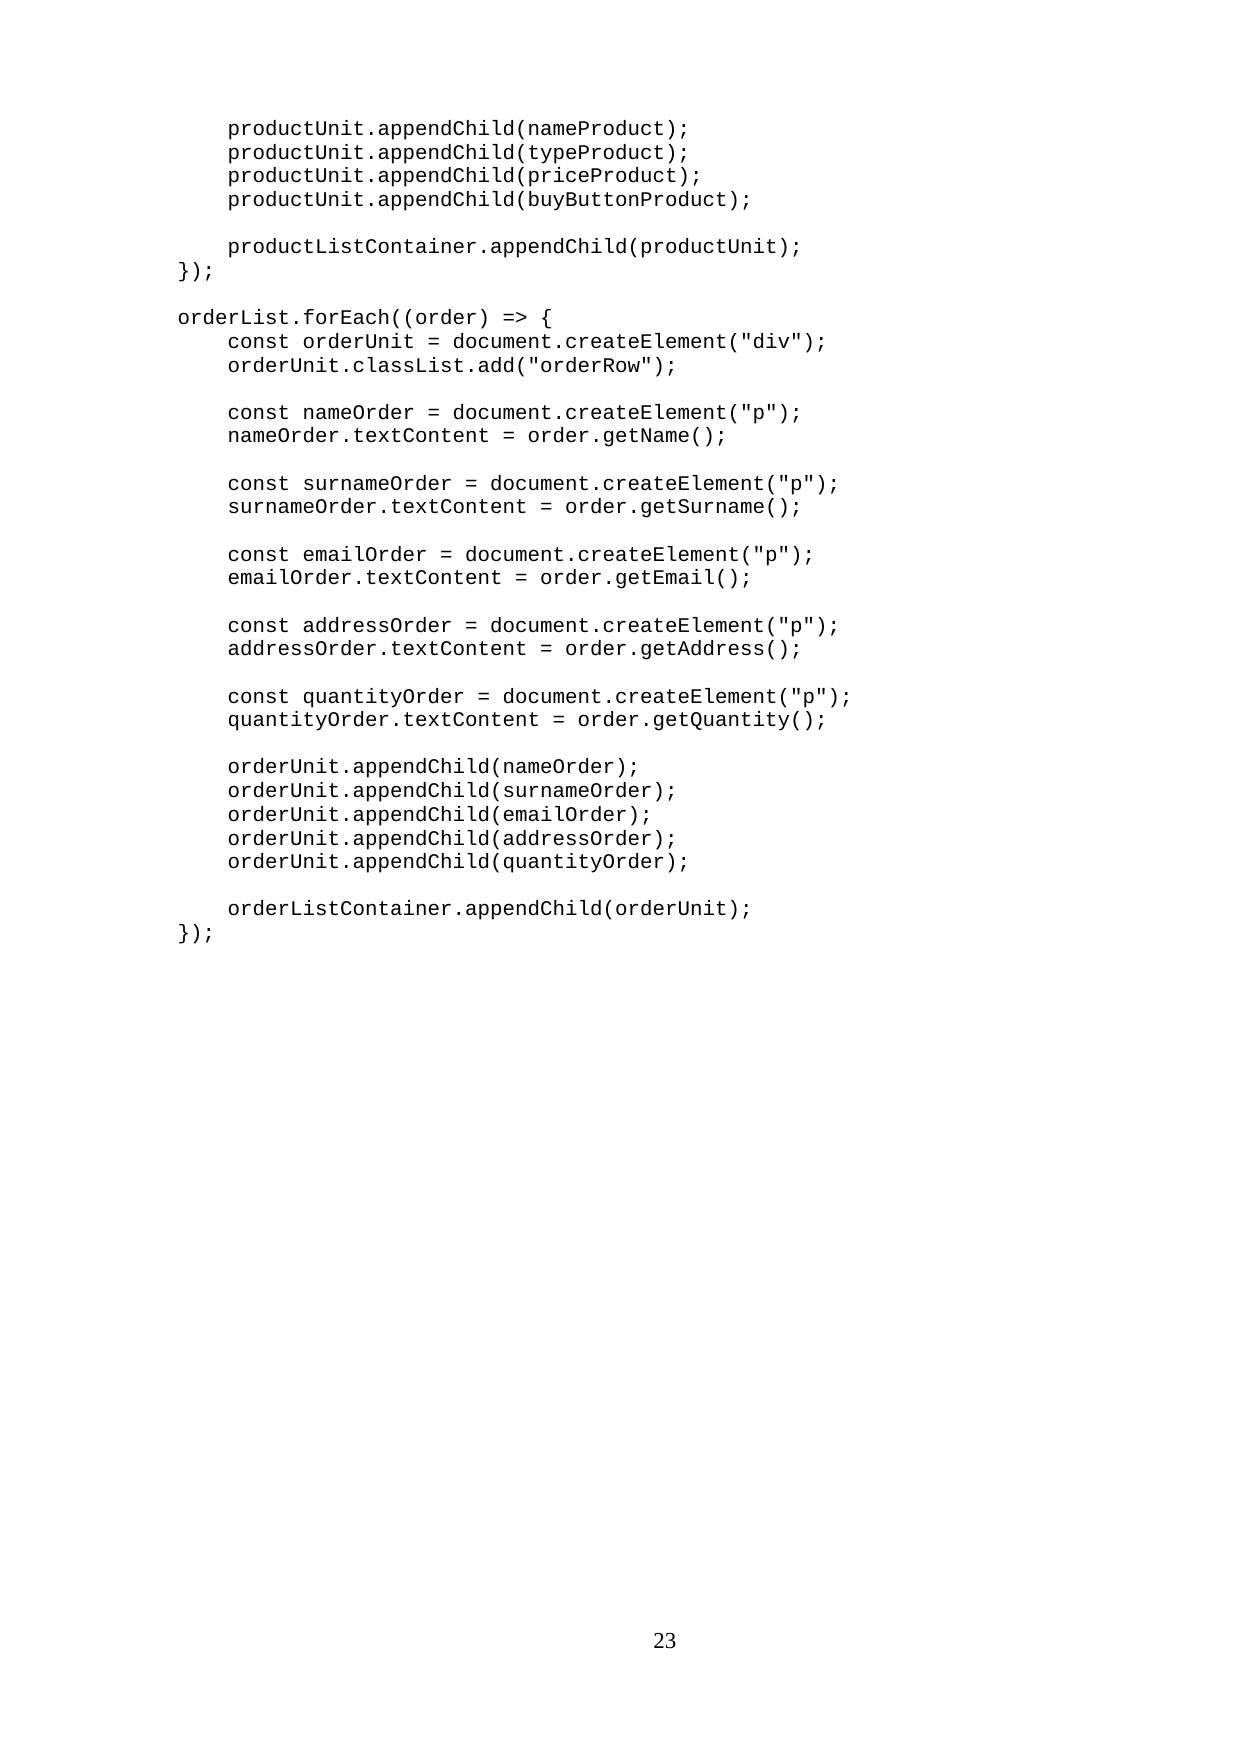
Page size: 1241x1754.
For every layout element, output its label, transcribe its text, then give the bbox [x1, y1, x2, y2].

text const orderUnit = document.createElement("div"); [177, 331, 1152, 354]
text addressOrder.textContent = order.getAddress(); [177, 638, 1152, 662]
text }); [177, 260, 1152, 284]
text orderList.forEach((order) => { [177, 307, 1152, 331]
text const quantityOrder = document.createElement("p"); [177, 686, 1152, 709]
text orderUnit.appendChild(surnameOrder); [177, 780, 1152, 804]
text surnameOrder.textContent = order.getSurname(); [177, 496, 1152, 520]
text emailOrder.textContent = order.getEmail(); [177, 567, 1152, 591]
text const emailOrder = document.createElement("p"); [177, 544, 1152, 567]
text orderListContainer.appendChild(orderUnit); [177, 898, 1152, 922]
text orderUnit.appendChild(addressOrder); [177, 827, 1152, 851]
text const addressOrder = document.createElement("p"); [177, 615, 1152, 638]
text orderUnit.appendChild(quantityOrder); [177, 851, 1152, 875]
text orderUnit.appendChild(emailOrder); [177, 804, 1152, 827]
text nameOrder.textContent = order.getName(); [177, 426, 1152, 449]
text productUnit.appendChild(priceProduct); [177, 165, 1152, 189]
text quantityOrder.textContent = order.getQuantity(); [177, 709, 1152, 733]
text const nameOrder = document.createElement("p"); [177, 402, 1152, 426]
text }); [177, 922, 1152, 946]
text const surnameOrder = document.createElement("p"); [177, 473, 1152, 496]
text orderUnit.appendChild(nameOrder); [177, 757, 1152, 780]
text productUnit.appendChild(nameProduct); [177, 118, 1152, 142]
text productUnit.appendChild(typeProduct); [177, 142, 1152, 165]
text productListContainer.appendChild(productUnit); [177, 236, 1152, 260]
text orderUnit.classList.add("orderRow"); [177, 354, 1152, 378]
text productUnit.appendChild(buyButtonProduct); [177, 189, 1152, 213]
